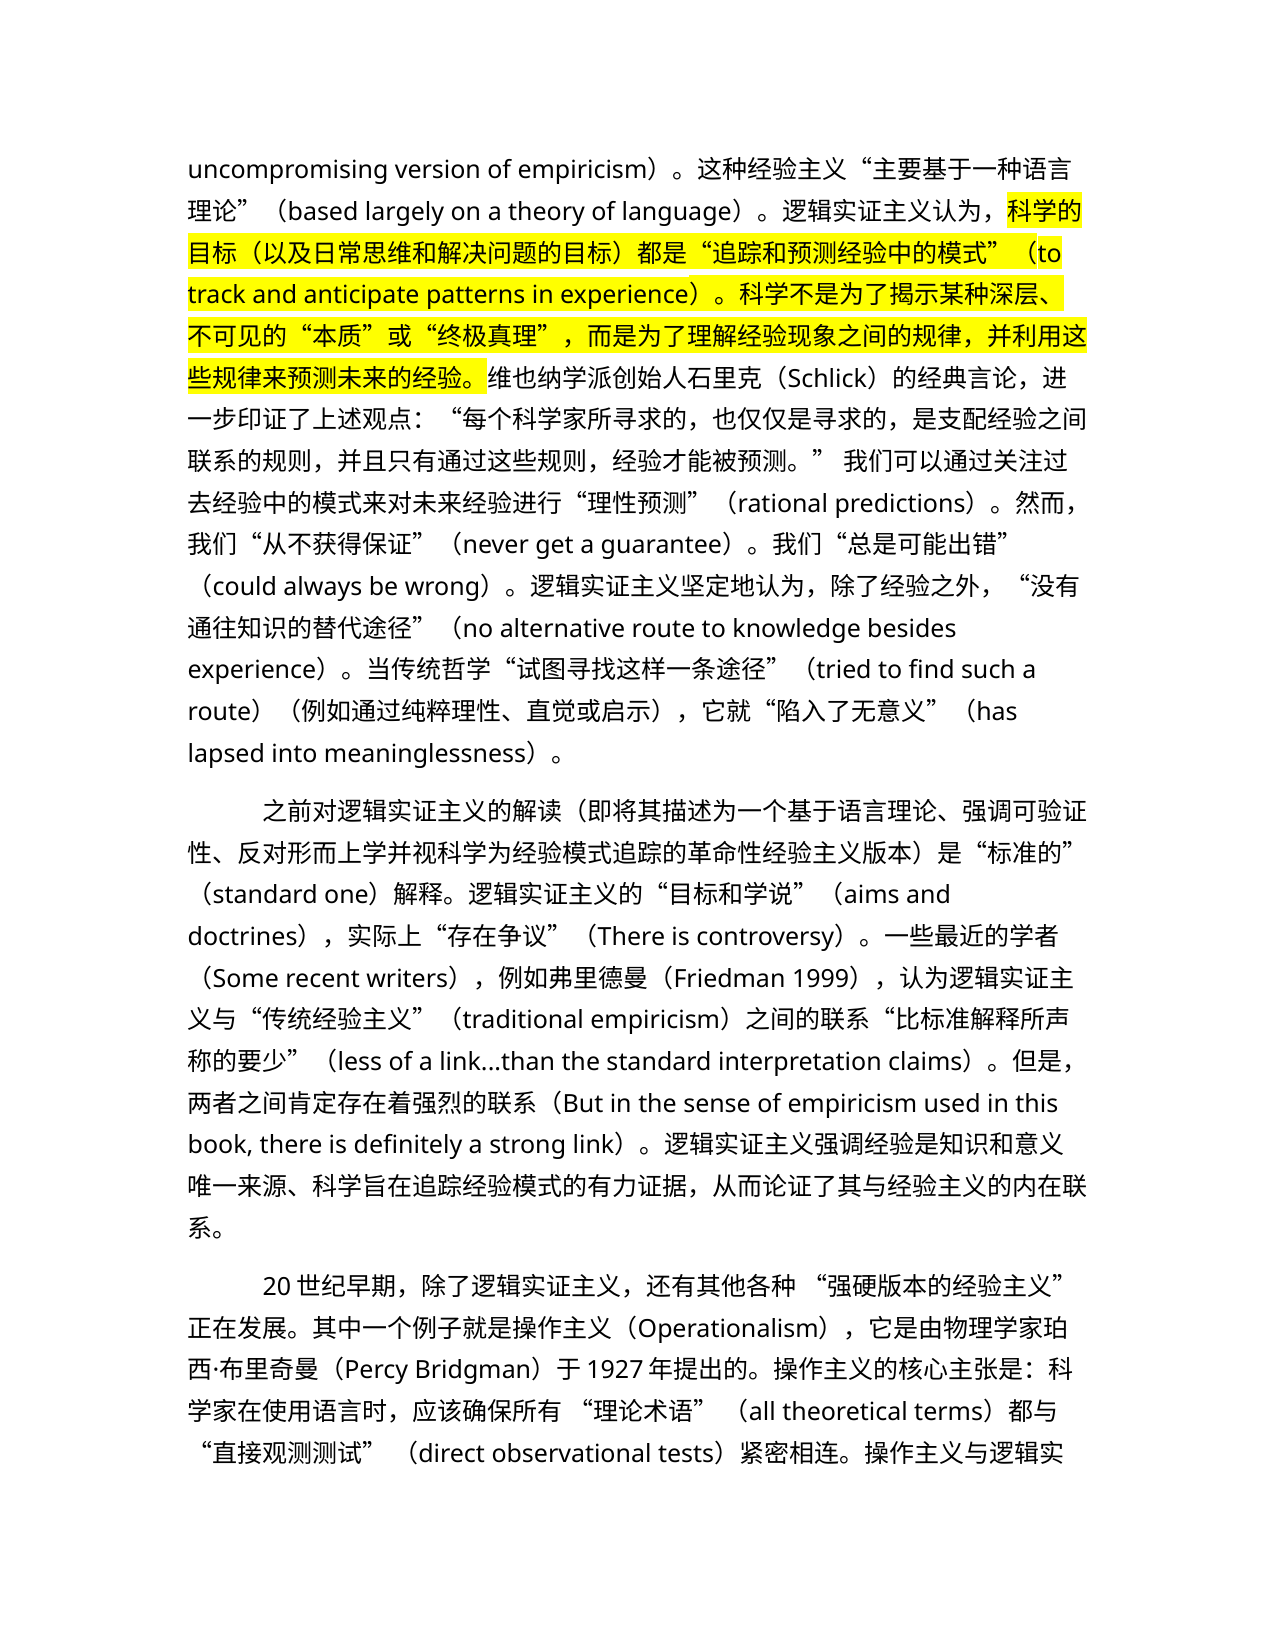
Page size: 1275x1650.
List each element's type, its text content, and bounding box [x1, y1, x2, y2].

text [187, 1267, 1087, 1469]
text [187, 150, 1087, 769]
text 之前对逻辑实证主义的解读（即将其描述为一个基于语言理论、强调可验证性、反对形而上学并视科学为经验模式追踪的革命性经验主义版本）是“标准的”（standard one）解释。逻辑实证主义的“目标和学说”（aims and doctrines），实际上“存在争议”（There is controversy）。一些最近的学者（Some recent writers），例如弗里德曼（Friedman 1999），认为逻辑实证主义与“传统经验主义”（traditional empiricism）之间的联系“比标准解释所声称的要少”（less of a link...than the standard interpretation claims）。但是，两者之间肯定存在着强烈的联系（But in the sense of empiricism used in this book, there is definitely a strong link）。逻辑实证主义强调经验是知识和意义唯一来源、科学旨在追踪经验模式的有力证据，从而论证了其与经验主义的内在联系。 [187, 792, 1087, 1244]
